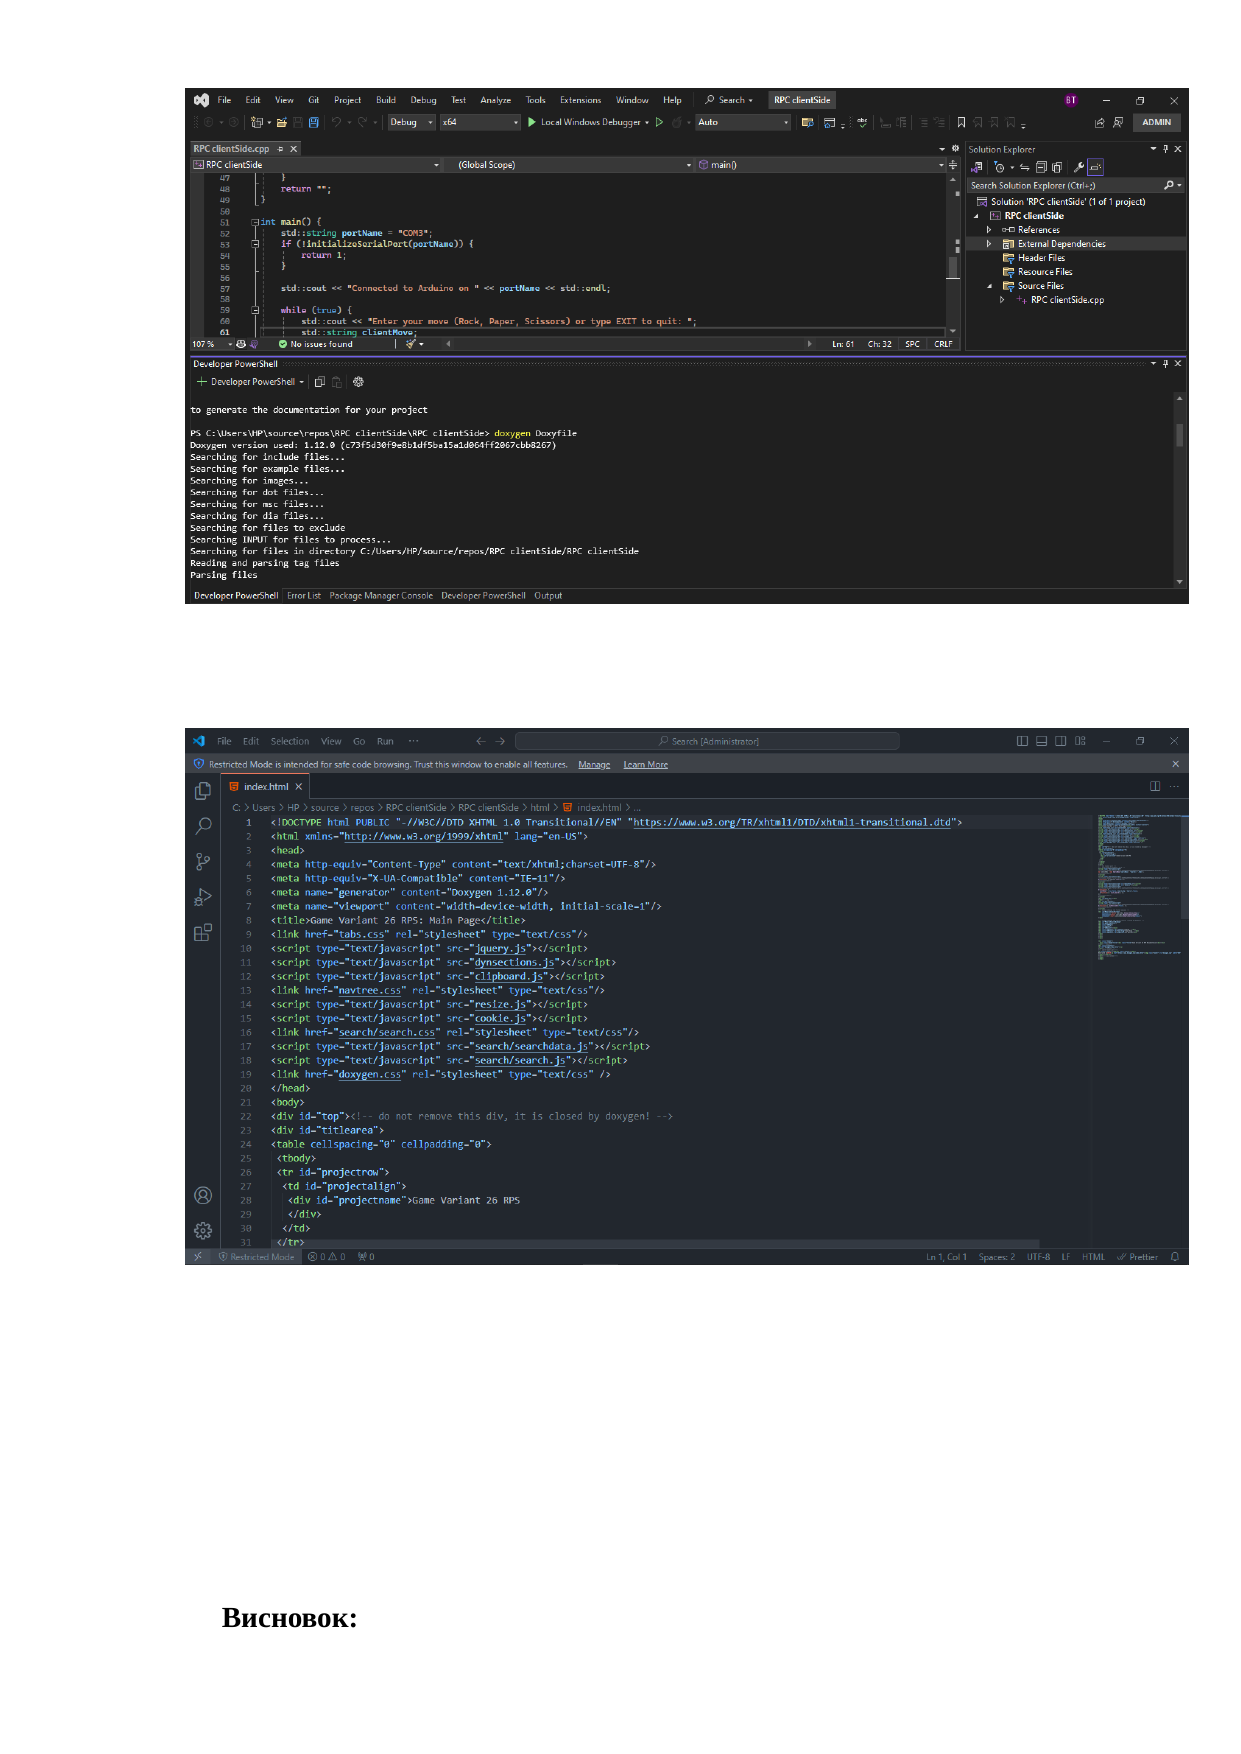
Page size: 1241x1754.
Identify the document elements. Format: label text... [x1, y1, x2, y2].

text РРВисновок: [222, 1601, 1152, 1634]
picture [185, 728, 1189, 1265]
picture [185, 88, 1189, 604]
